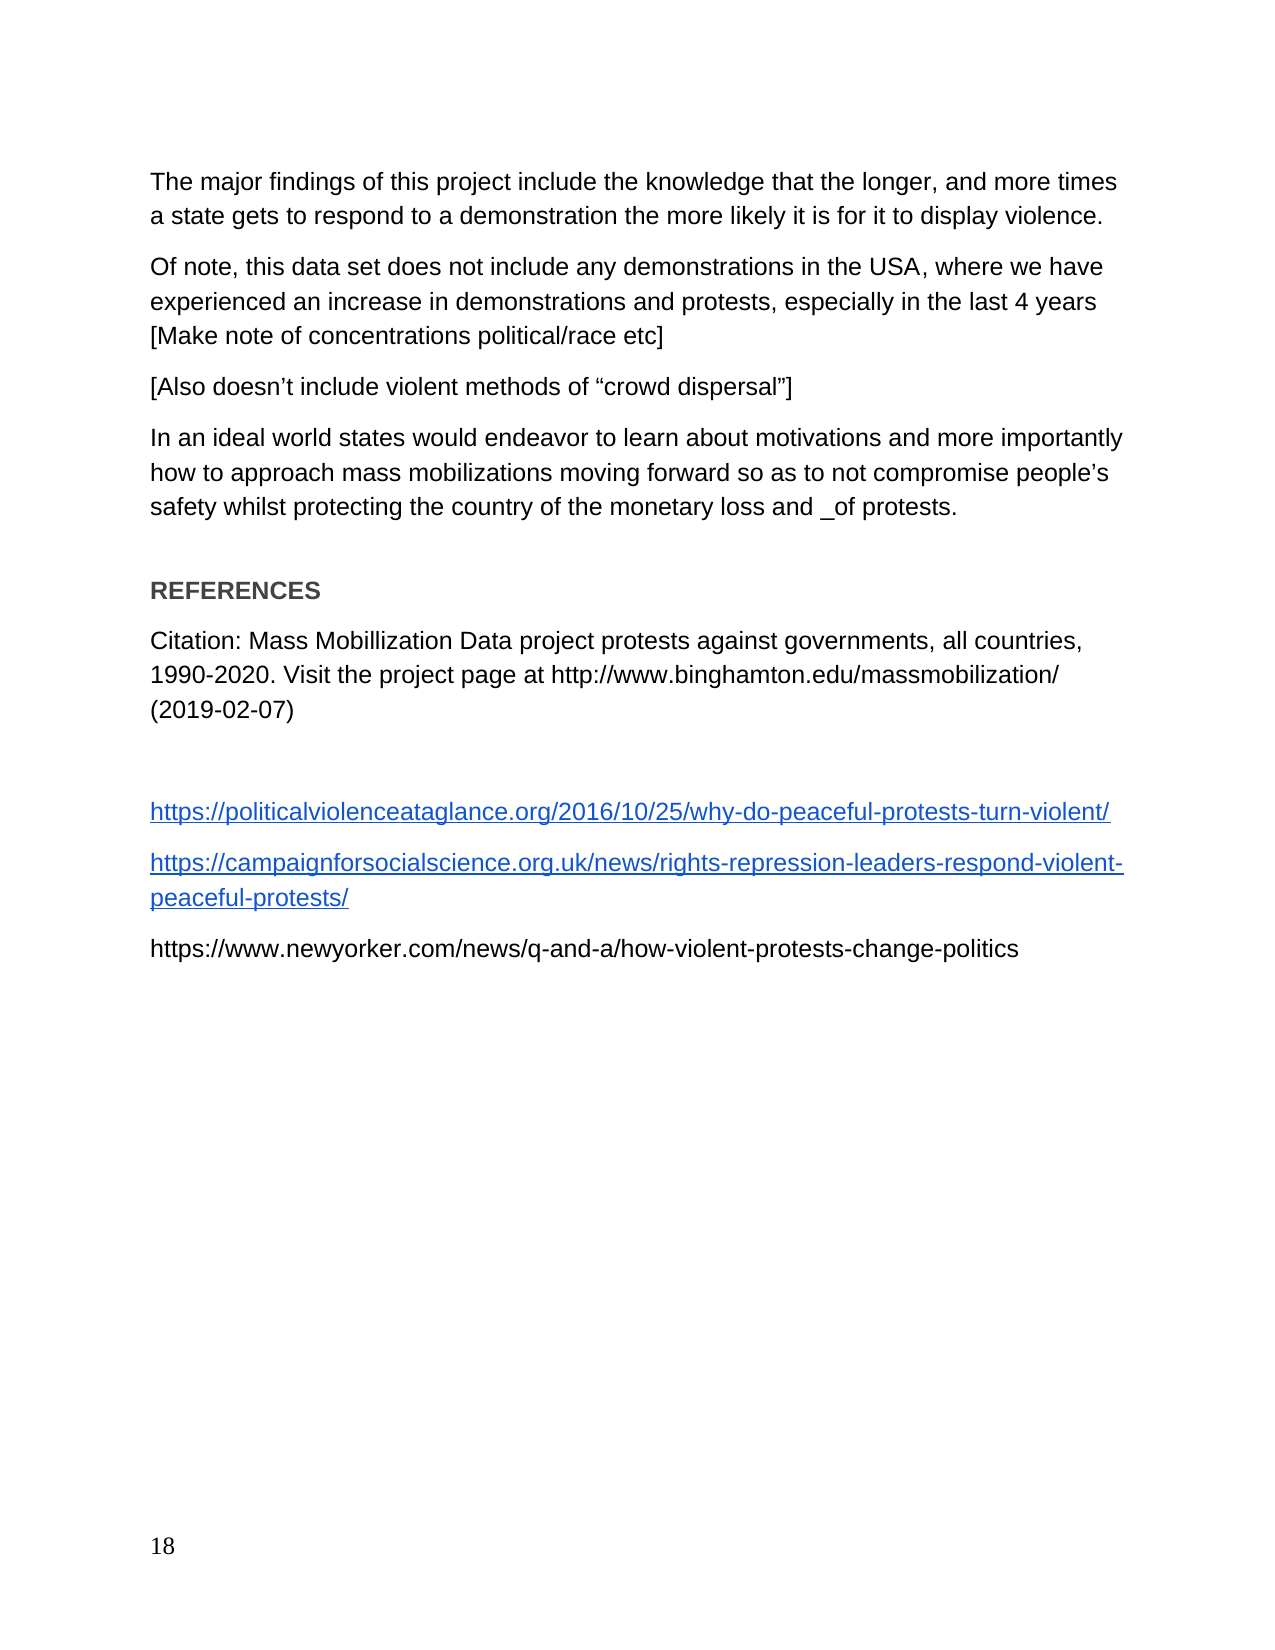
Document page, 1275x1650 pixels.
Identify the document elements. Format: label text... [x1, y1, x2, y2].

text https://www.newyorker.com/news/q-and-a/how-violent-protests-change-politics [150, 934, 1125, 963]
text In an ideal world states would endeavor to learn about motivations and more importantly how to approach mass mobilizations moving forward so as to not compromise people’s safety whilst protecting the country of the monetary loss and _of protests. [150, 423, 1125, 521]
text https://politicalviolenceataglance.org/2016/10/25/why-do-peaceful-protests-turn-violent/ [150, 797, 1125, 826]
title REFERENCES [150, 576, 1125, 605]
text [Also doesn’t include violent methods of “crowd dispersal”] [150, 372, 1125, 401]
text The major findings of this project include the knowledge that the longer, and more times a state gets to respond to a demonstration the more likely it is for it to display violence. [150, 166, 1125, 230]
text Of note, this data set does not include any demonstrations in the USA, where we have experienced an increase in demonstrations and protests, especially in the last 4 years [Make note of concentrations political/race etc] [150, 252, 1125, 350]
text https://campaignforsocialscience.org.uk/news/rights-repression-leaders-respond-violent-peaceful-protests/ [150, 848, 1125, 912]
text Citation: Mass Mobillization Data project protests against governments, all countries, 1990-2020. Visit the project page at http://www.binghamton.edu/massmobilization/ (2019-02-07) [150, 626, 1125, 724]
